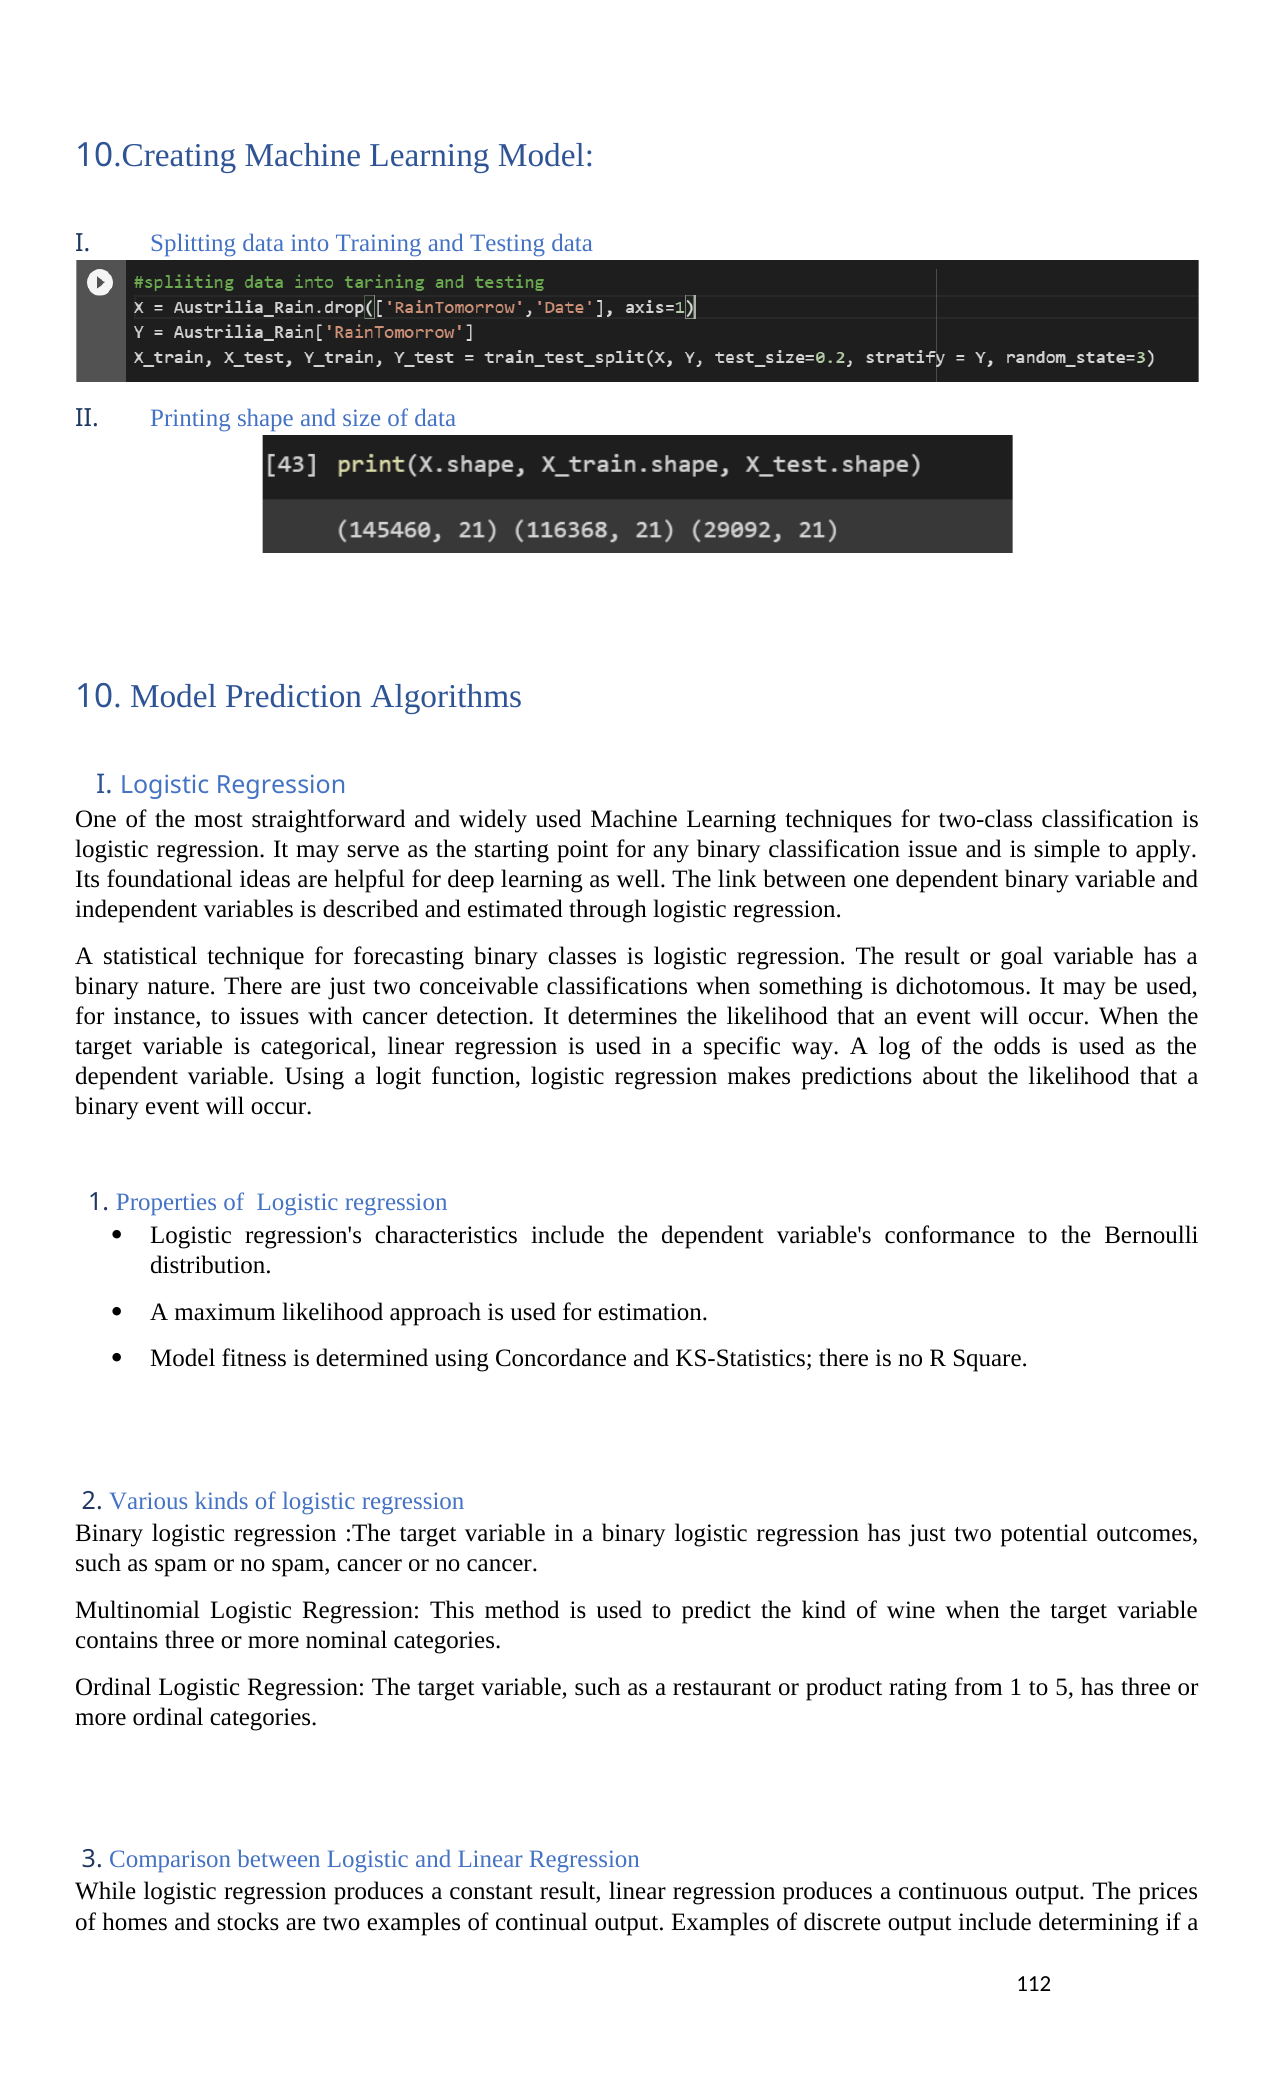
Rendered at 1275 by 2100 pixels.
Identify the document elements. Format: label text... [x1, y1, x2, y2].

subtitle 1. Properties of Logistic regression [75, 1184, 1200, 1218]
list Logistic regression's characteristics include the dependent variable's conformance to the Bernoulli distribution. [112, 1220, 1200, 1279]
picture [76, 260, 1199, 382]
list A maximum likelihood approach is used for estimation. [112, 1297, 1200, 1325]
text A statistical technique for forecasting binary classes is logistic regression. The result or goal variable has a binary nature. There are just two conceivable classifications when something is dichotomous. It may be used, for instance, to issues with cancer detection. It determines the likelihood that an event will occur. When the target variable is categorical, linear regression is used in a specific way. A log of the odds is used as the dependent variable. Using a logit function, logistic regression makes predictions about the likelihood that a binary event will occur. [75, 941, 1200, 1120]
text Ordinal Logistic Regression: The target variable, such as a restaurant or product rating from 1 to 5, has three or more ordinal categories. [75, 1672, 1200, 1731]
subtitle 2. Various kinds of logistic regression [75, 1482, 1200, 1516]
subtitle 10. Model Prediction Algorithms [75, 671, 1200, 717]
list Model fitness is determined using Concordance and KS-Statistics; there is no R Square. [112, 1343, 1200, 1372]
text Multinomial Logistic Regression: This method is used to predict the kind of wine when the target variable contains three or more nominal categories. [75, 1595, 1200, 1654]
subtitle I. Splitting data into Training and Testing data [75, 225, 1200, 259]
subtitle I. Logistic Regression [75, 765, 1200, 802]
subtitle II. Printing shape and size of data [75, 400, 1200, 434]
subtitle 3. Comparison between Logistic and Linear Regression [75, 1841, 1200, 1875]
picture [262, 435, 1013, 553]
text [75, 1876, 1200, 1935]
text One of the most straightforward and widely used Machine Learning techniques for two-class classification is logistic regression. It may serve as the starting point for any binary classification issue and is simple to apply. Its foundational ideas are helpful for deep learning as well. The link between one dependent binary variable and independent variables is described and estimated through logistic regression. [75, 804, 1200, 923]
subtitle 10.Creating Machine Learning Model: [75, 131, 1200, 176]
text Binary logistic regression :The target variable in a binary logistic regression has just two potential outcomes, such as spam or no spam, cancer or no cancer. [75, 1518, 1200, 1577]
